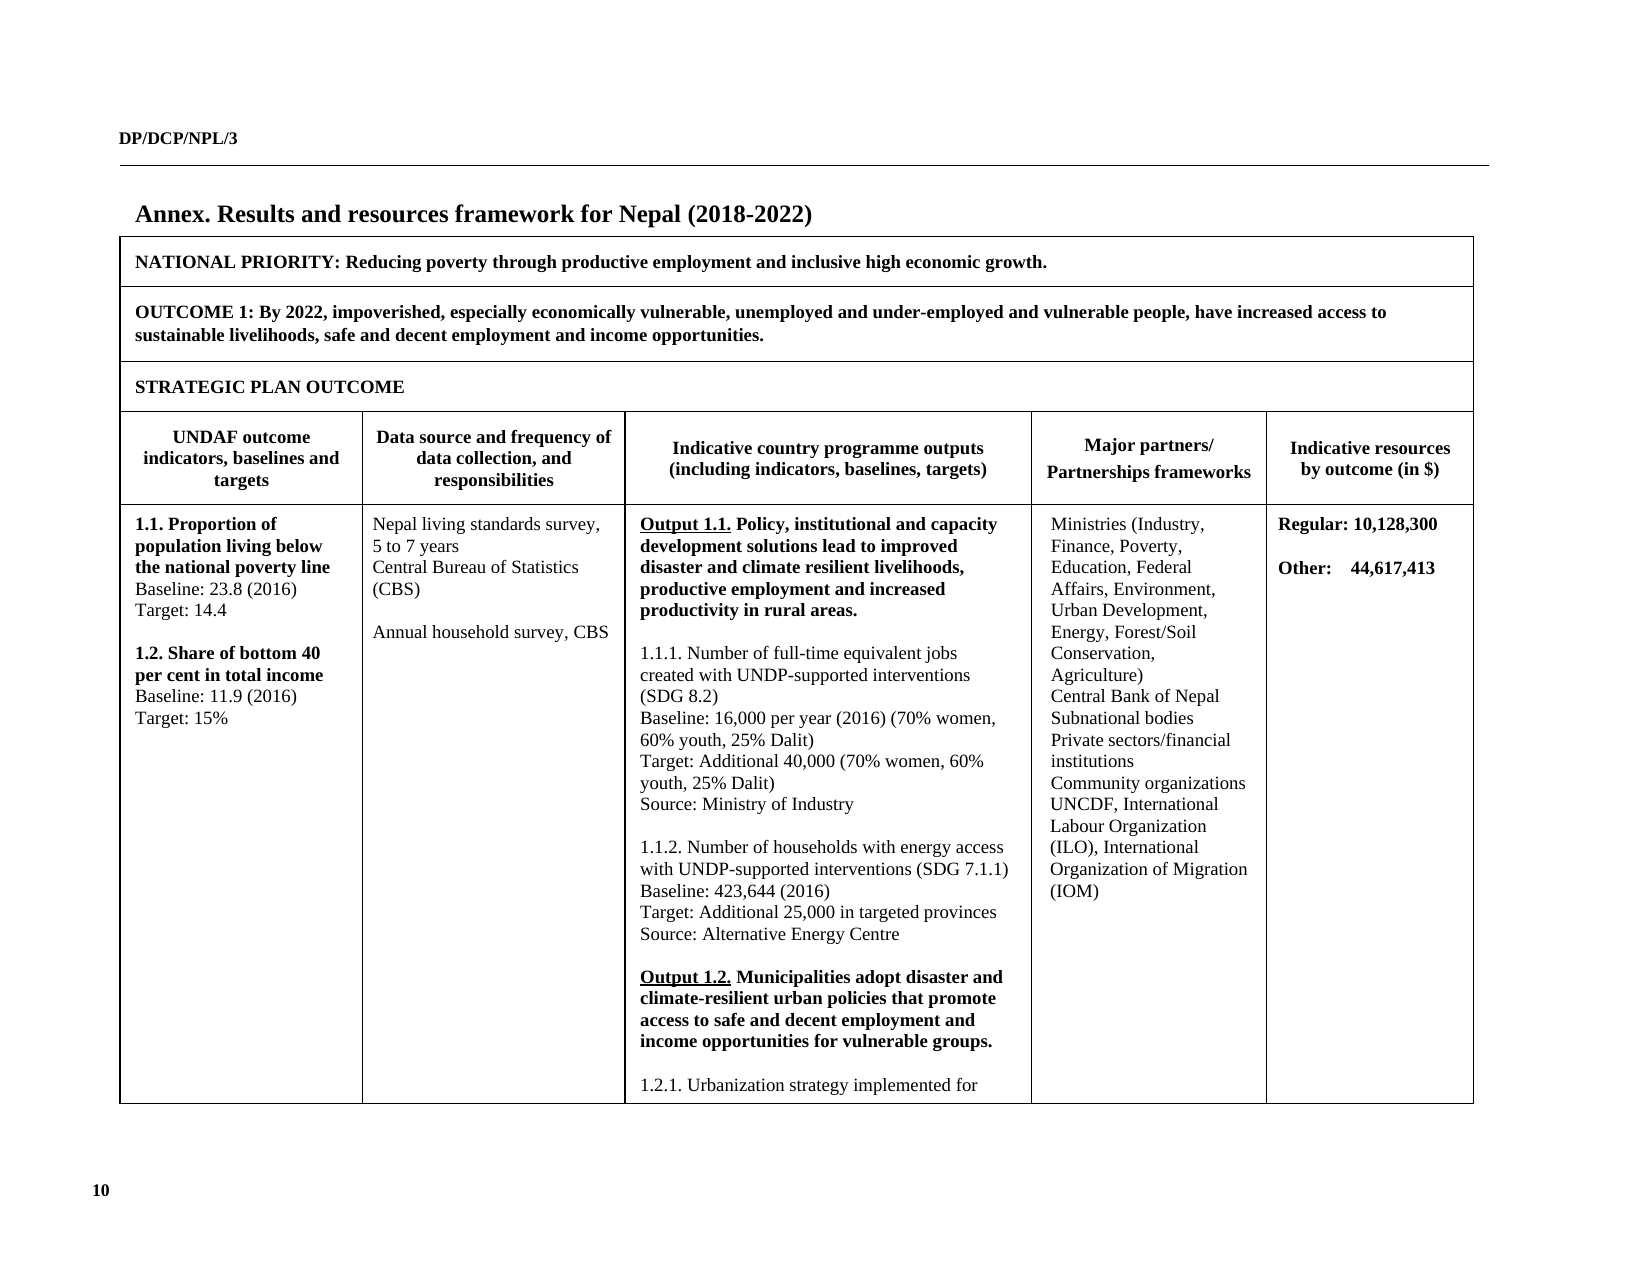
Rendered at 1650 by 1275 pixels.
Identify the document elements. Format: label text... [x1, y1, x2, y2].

table_cell 1.1. Proportion of population living below the national poverty line Baseline: 23.8 (2016) Target: 14.4 1.2. Share of bottom 40 per cent in total income Baseline: 11.9 (2016) Target: 15% [121, 505, 362, 1103]
table_cell NATIONAL PRIORITY: Reducing poverty through productive employment and inclusive high economic growth. [121, 237, 1473, 286]
table_cell STRATEGIC PLAN OUTCOME [121, 362, 1473, 411]
table_cell Indicative resources by outcome (in $) [1267, 412, 1473, 504]
table_cell Ministries (Industry, Finance, Poverty, Education, Federal Affairs, Environment, Urban Development, Energy, Forest/Soil Conservation, Agriculture) Central Bank of Nepal Subnational bodies Private sectors/financial institutions Community organizations UNCDF, International Labour Organization (ILO), International Organization of Migration (IOM) [1032, 505, 1266, 1103]
table_header Annex. Results and resources framework for Nepal (2018-2022) [120, 192, 1473, 236]
table_cell Output 1.1. Policy, institutional and capacity development solutions lead to improved disaster and climate resilient livelihoods, productive employment and increased productivity in rural areas. 1.1.1. Number of full-time equivalent jobs created with UNDP-supported interventions (SDG 8.2) Baseline: 16,000 per year (2016) (70% women, 60% youth, 25% Dalit) Target: Additional 40,000 (70% women, 60% youth, 25% Dalit) Source: Ministry of Industry 1.1.2. Number of households with energy access with UNDP-supported interventions (SDG 7.1.1) Baseline: 423,644 (2016) Target: Additional 25,000 in targeted provinces Source: Alternative Energy Centre Output 1.2. Municipalities adopt disaster and climate-resilient urban policies that promote access to safe and decent employment and income opportunities for vulnerable groups. 1.2.1. Urbanization strategy implemented for disaster and climate-resilient service delivery and economic development (SDG 11.a) Baseline: None Target: Action plans adopted by 20 targeted municipalities Source: Ministry of Urban Development 1.2.2. Number of targeted municipalities with risk -informed planning, budgeting and service delivery capacities strengthened (SDG 11.b) Baseline: None Target: 20 Source: Ministry of Local Development Output 1.3. Improved national capacities in planning, monitoring, financing and reporting on 2030 agenda. 1.3.1. Extent to which updated and disaggregated data is being used to monitor progress on national development goals aligned with the SDGs (SDG 17.18) Baseline: Not adequately (2016) Target: Largely Source: CBS 1.3.2. National integrated financing framework for 2030 Agenda is in place Baseline: None Target: Framework in place Source: National Planning Committee/UNDP 1.3.3. Ease of ‘doing business in Nepal’ improved in three areas: starting a business; getting electricity; and getting credit Baseline: Ranked 107 (2016) Target: Improvement in ranking and Distance to Frontier Source: World Bank [626, 505, 1031, 1103]
table_cell OUTCOME 1: By 2022, impoverished, especially economically vulnerable, unemployed and under-employed and vulnerable people, have increased access to sustainable livelihoods, safe and decent employment and income opportunities. [121, 287, 1473, 361]
table_cell Other: 44,617,413 [1267, 542, 1473, 1103]
table_cell Regular: 10,128,300 [1267, 505, 1473, 542]
table_cell Data source and frequency of data collection, and responsibilities [363, 412, 624, 504]
table_cell Nepal living standards survey, 5 to 7 years Central Bureau of Statistics (CBS) Annual household survey, CBS [363, 505, 624, 1103]
table_cell UNDAF outcome indicators, baselines and targets [121, 412, 362, 504]
table_cell Indicative country programme outputs (including indicators, baselines, targets) [626, 412, 1031, 504]
table_cell Major partners/ Partnerships frameworks [1032, 412, 1266, 504]
